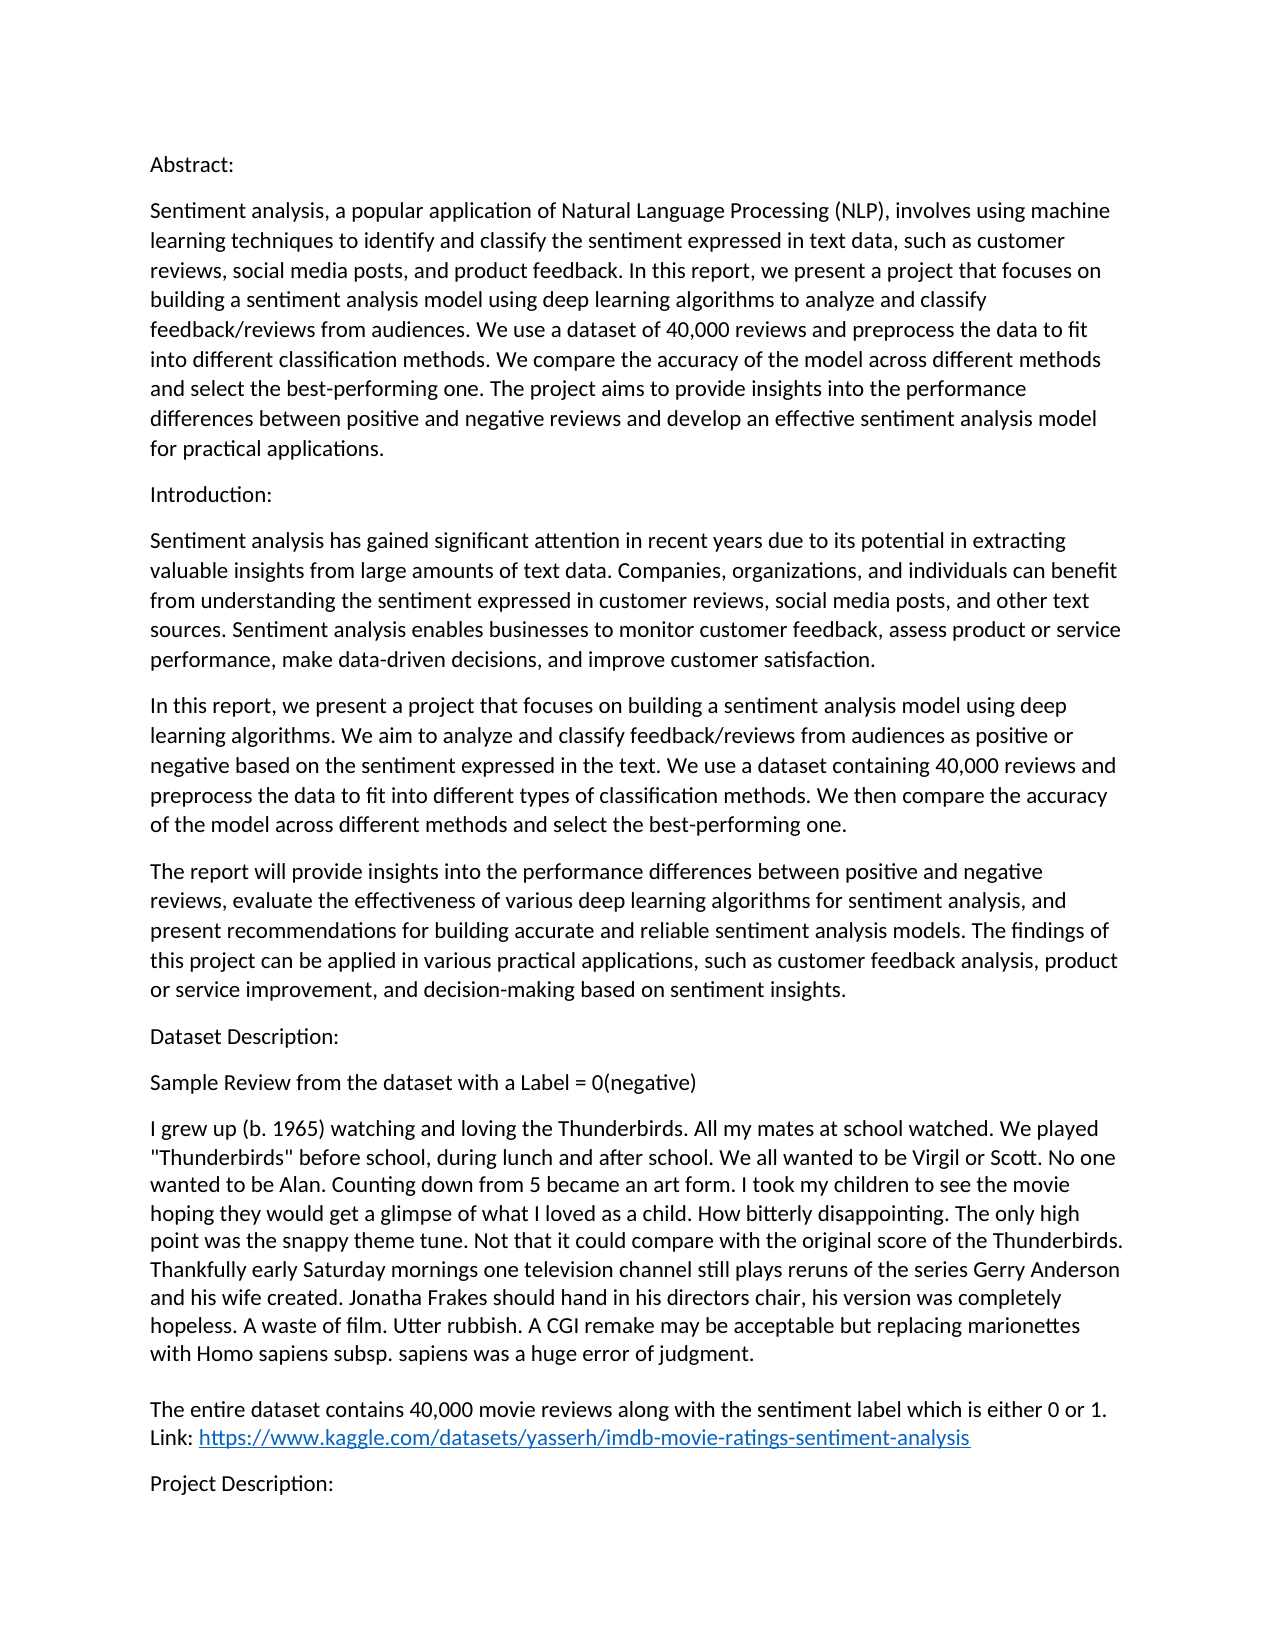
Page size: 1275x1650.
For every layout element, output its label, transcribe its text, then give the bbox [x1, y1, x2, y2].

text Sample Review from the dataset with a Label = 0(negative) [150, 1068, 1125, 1096]
text Sentiment analysis has gained significant attention in recent years due to its potential in extracting valuable insights from large amounts of text data. Companies, organizations, and individuals can benefit from understanding the sentiment expressed in customer reviews, social media posts, and other text sources. Sentiment analysis enables businesses to monitor customer feedback, assess product or service performance, make data-driven decisions, and improve customer satisfaction. [150, 527, 1125, 673]
text The report will provide insights into the performance differences between positive and negative reviews, evaluate the effectiveness of various deep learning algorithms for sentiment analysis, and present recommendations for building accurate and reliable sentiment analysis models. The findings of this project can be applied in various practical applications, such as customer feedback analysis, product or service improvement, and decision-making based on sentiment insights. [150, 857, 1125, 1003]
text The entire dataset contains 40,000 movie reviews along with the sentiment label which is either 0 or 1. [150, 1395, 1125, 1423]
text Link: https://www.kaggle.com/datasets/yasserh/imdb-movie-ratings-sentiment-analysis [150, 1423, 1125, 1451]
text Project Description: [150, 1469, 1125, 1497]
text I grew up (b. 1965) watching and loving the Thunderbirds. All my mates at school watched. We played "Thunderbirds" before school, during lunch and after school. We all wanted to be Virgil or Scott. No one wanted to be Alan. Counting down from 5 became an art form. I took my children to see the movie hoping they would get a glimpse of what I loved as a child. How bitterly disappointing. The only high point was the snappy theme tune. Not that it could compare with the original score of the Thunderbirds. Thankfully early Saturday mornings one television channel still plays reruns of the series Gerry Anderson and his wife created. Jonatha Frakes should hand in his directors chair, his version was completely hopeless. A waste of film. Utter rubbish. A CGI remake may be acceptable but replacing marionettes with Homo sapiens subsp. sapiens was a huge error of judgment. [150, 1114, 1125, 1367]
text In this report, we present a project that focuses on building a sentiment analysis model using deep learning algorithms. We aim to analyze and classify feedback/reviews from audiences as positive or negative based on the sentiment expressed in the text. We use a dataset containing 40,000 reviews and preprocess the data to fit into different types of classification methods. We then compare the accuracy of the model across different methods and select the best-performing one. [150, 692, 1125, 838]
text Introduction: [150, 480, 1125, 508]
text Abstract: [150, 150, 1125, 178]
text Dataset Description: [150, 1022, 1125, 1050]
text Sentiment analysis, a popular application of Natural Language Processing (NLP), involves using machine learning techniques to identify and classify the sentiment expressed in text data, such as customer reviews, social media posts, and product feedback. In this report, we present a project that focuses on building a sentiment analysis model using deep learning algorithms to analyze and classify feedback/reviews from audiences. We use a dataset of 40,000 reviews and preprocess the data to fit into different classification methods. We compare the accuracy of the model across different methods and select the best-performing one. The project aims to provide insights into the performance differences between positive and negative reviews and develop an effective sentiment analysis model for practical applications. [150, 196, 1125, 462]
